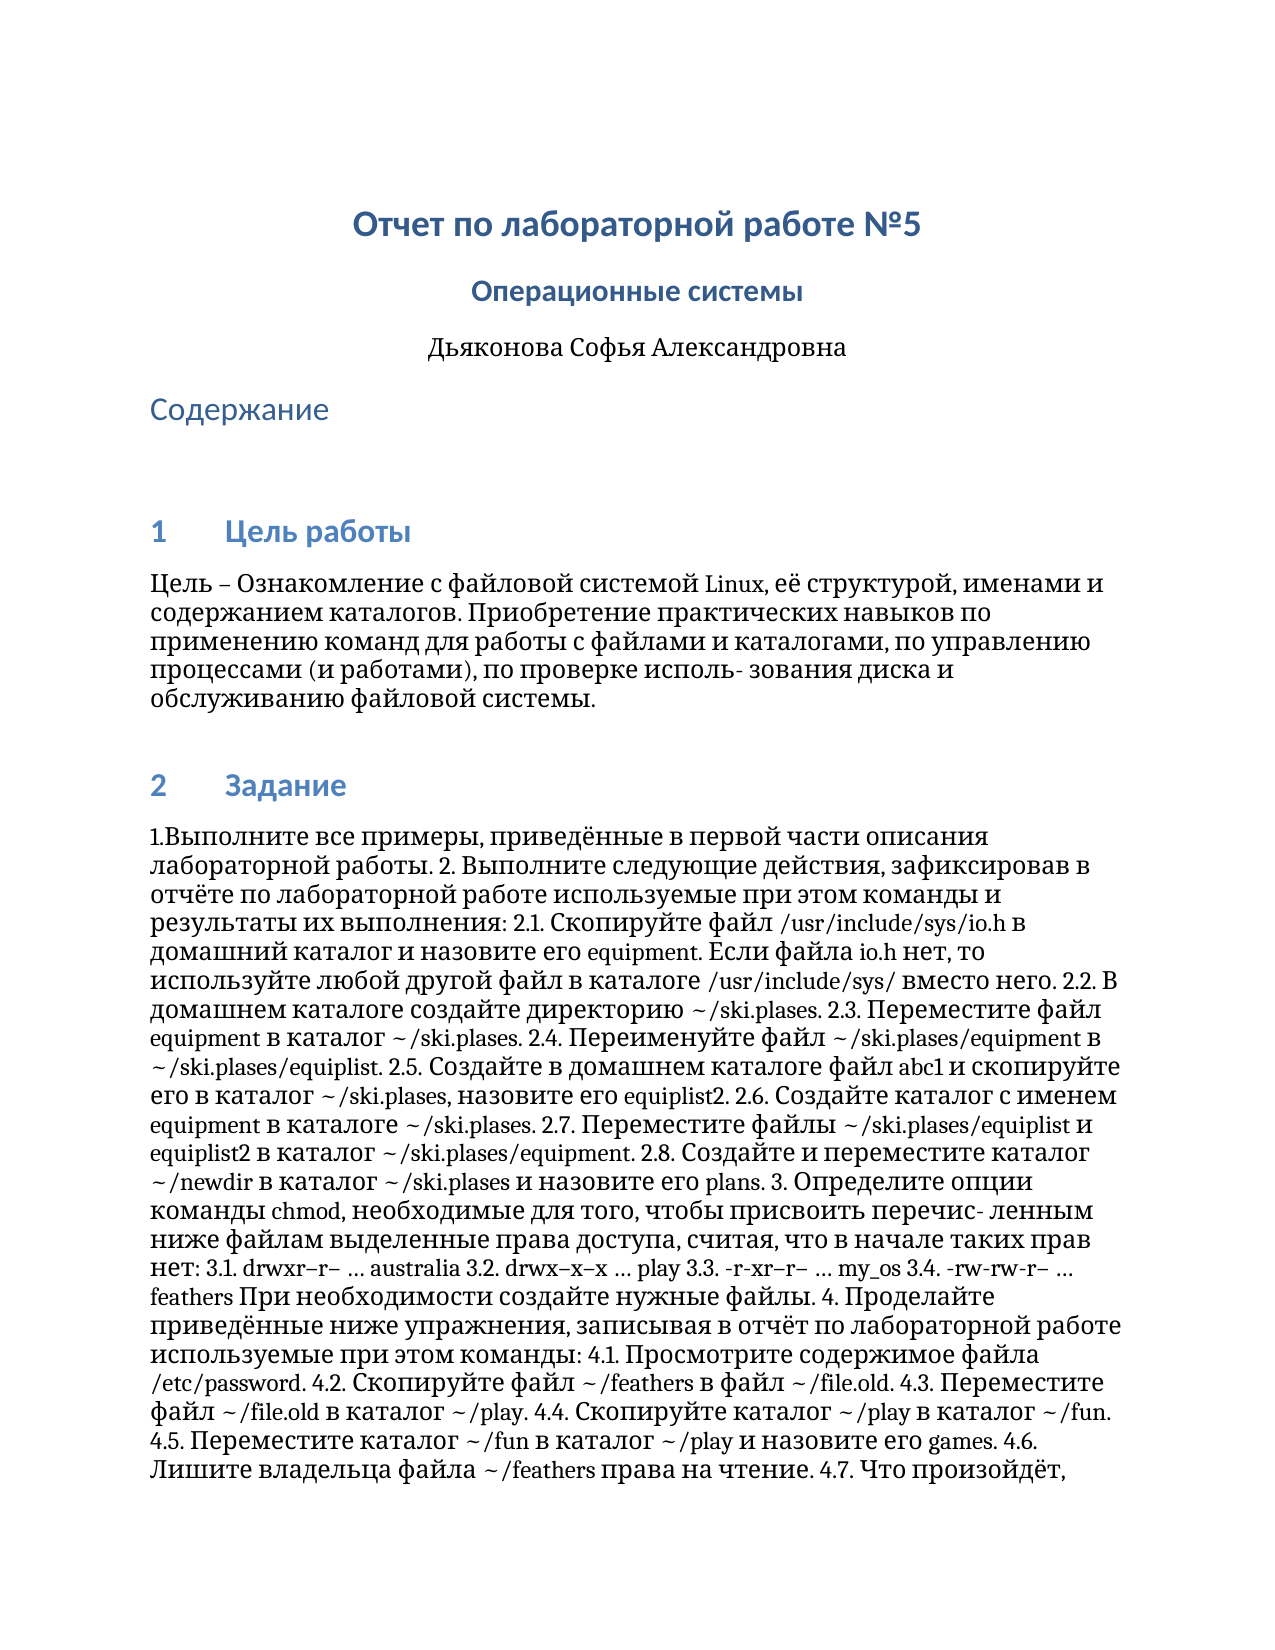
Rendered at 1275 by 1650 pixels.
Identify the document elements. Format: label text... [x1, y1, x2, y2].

subtitle 1 Цель работы [150, 510, 1125, 551]
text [150, 823, 1125, 1484]
text Дьяконова Софья Александровна [150, 334, 1125, 363]
text Цель – Ознакомление с файловой системой Linux, её структурой, именами и содержанием каталогов. Приобретение практических навыков по применению команд для работы с файлами и каталогами, по управлению процессами (и работами), по проверке исполь- зования диска и обслуживанию файловой системы. [150, 570, 1125, 714]
subtitle 2 Задание [150, 764, 1125, 804]
title Отчет по лабораторной работе №5 [150, 200, 1125, 246]
subtitle Операционные системы [150, 271, 1125, 309]
